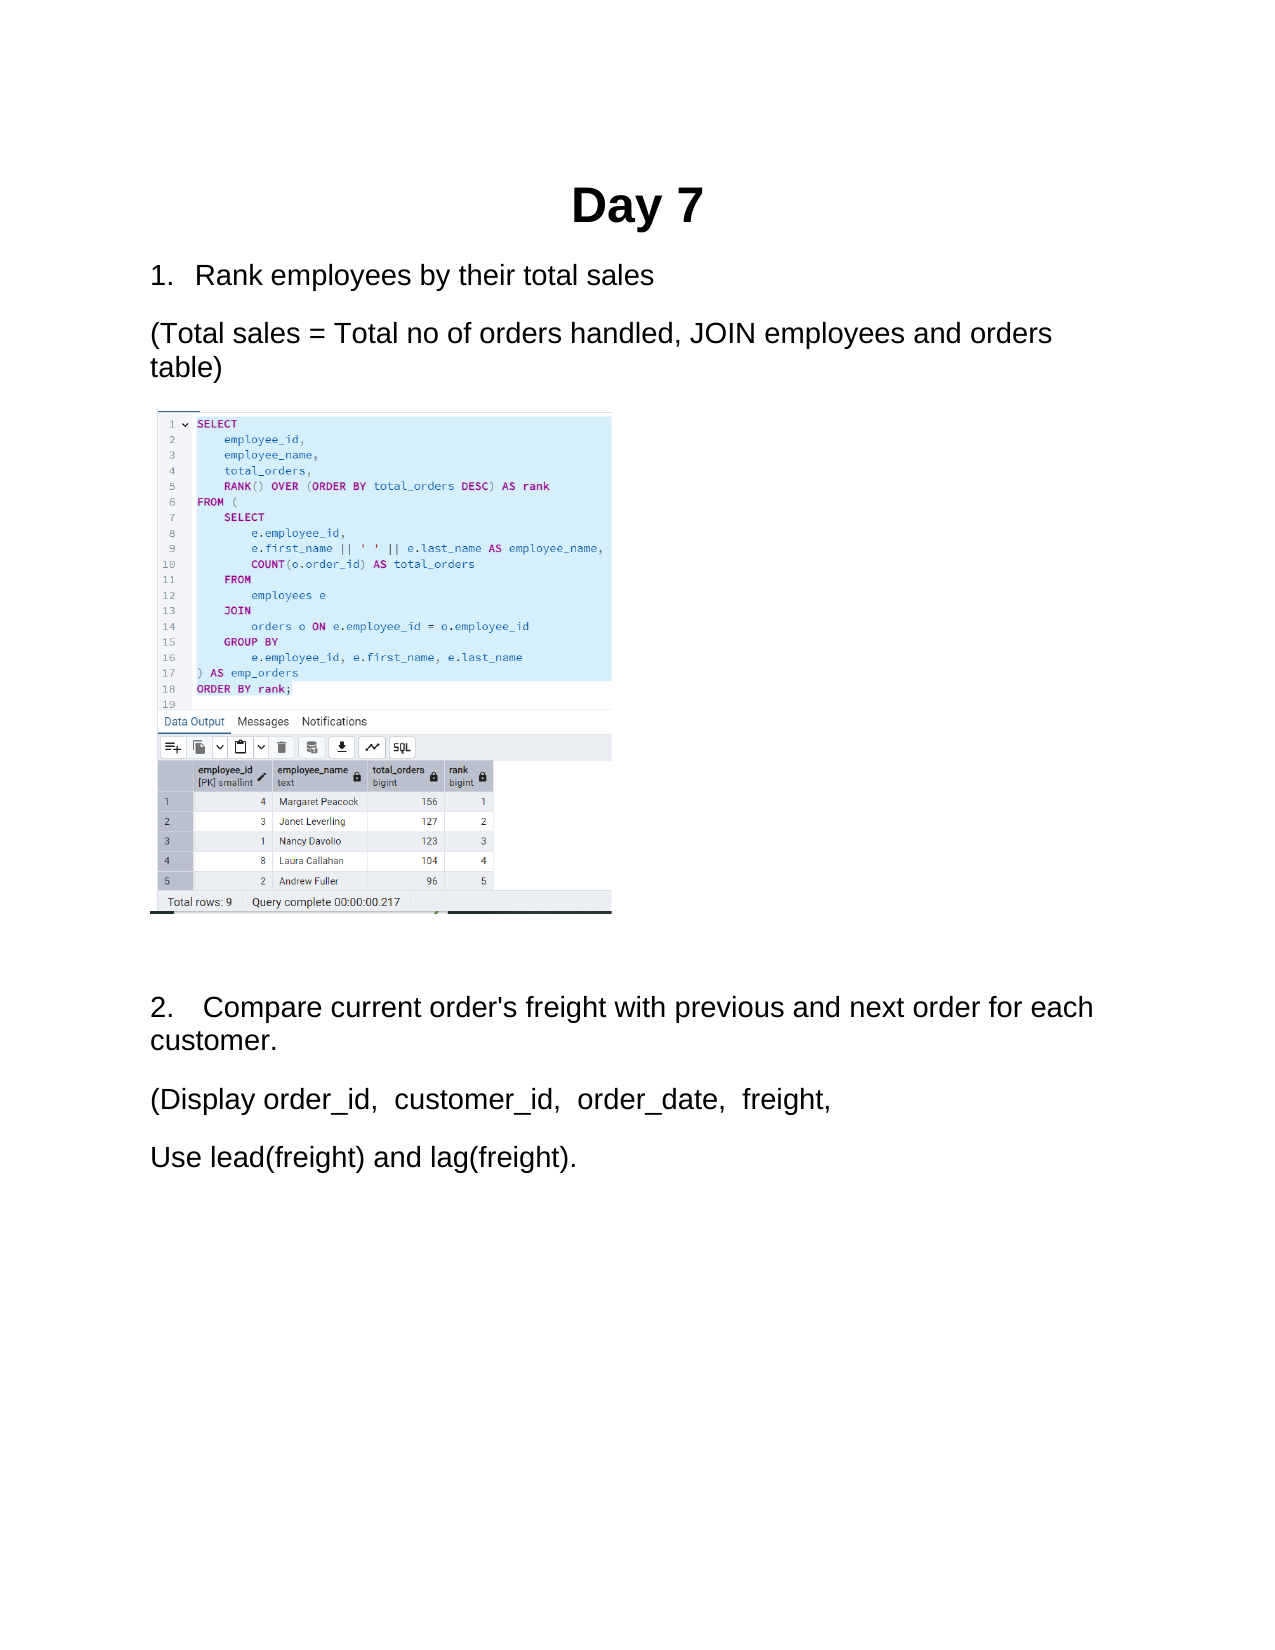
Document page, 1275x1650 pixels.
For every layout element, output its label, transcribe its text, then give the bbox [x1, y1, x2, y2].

picture [150, 408, 612, 914]
text 2. Compare current order's freight with previous and next order for each customer. [150, 990, 1125, 1057]
text Day 7 [150, 175, 1125, 232]
text (Total sales = Total no of orders handled, JOIN employees and orders table) [150, 316, 1125, 383]
text 1. Rank employees by their total sales [150, 257, 1125, 291]
text (Display order_id, customer_id, order_date, freight, [150, 1082, 1125, 1116]
text Use lead(freight) and lag(freight). [150, 1141, 1125, 1174]
